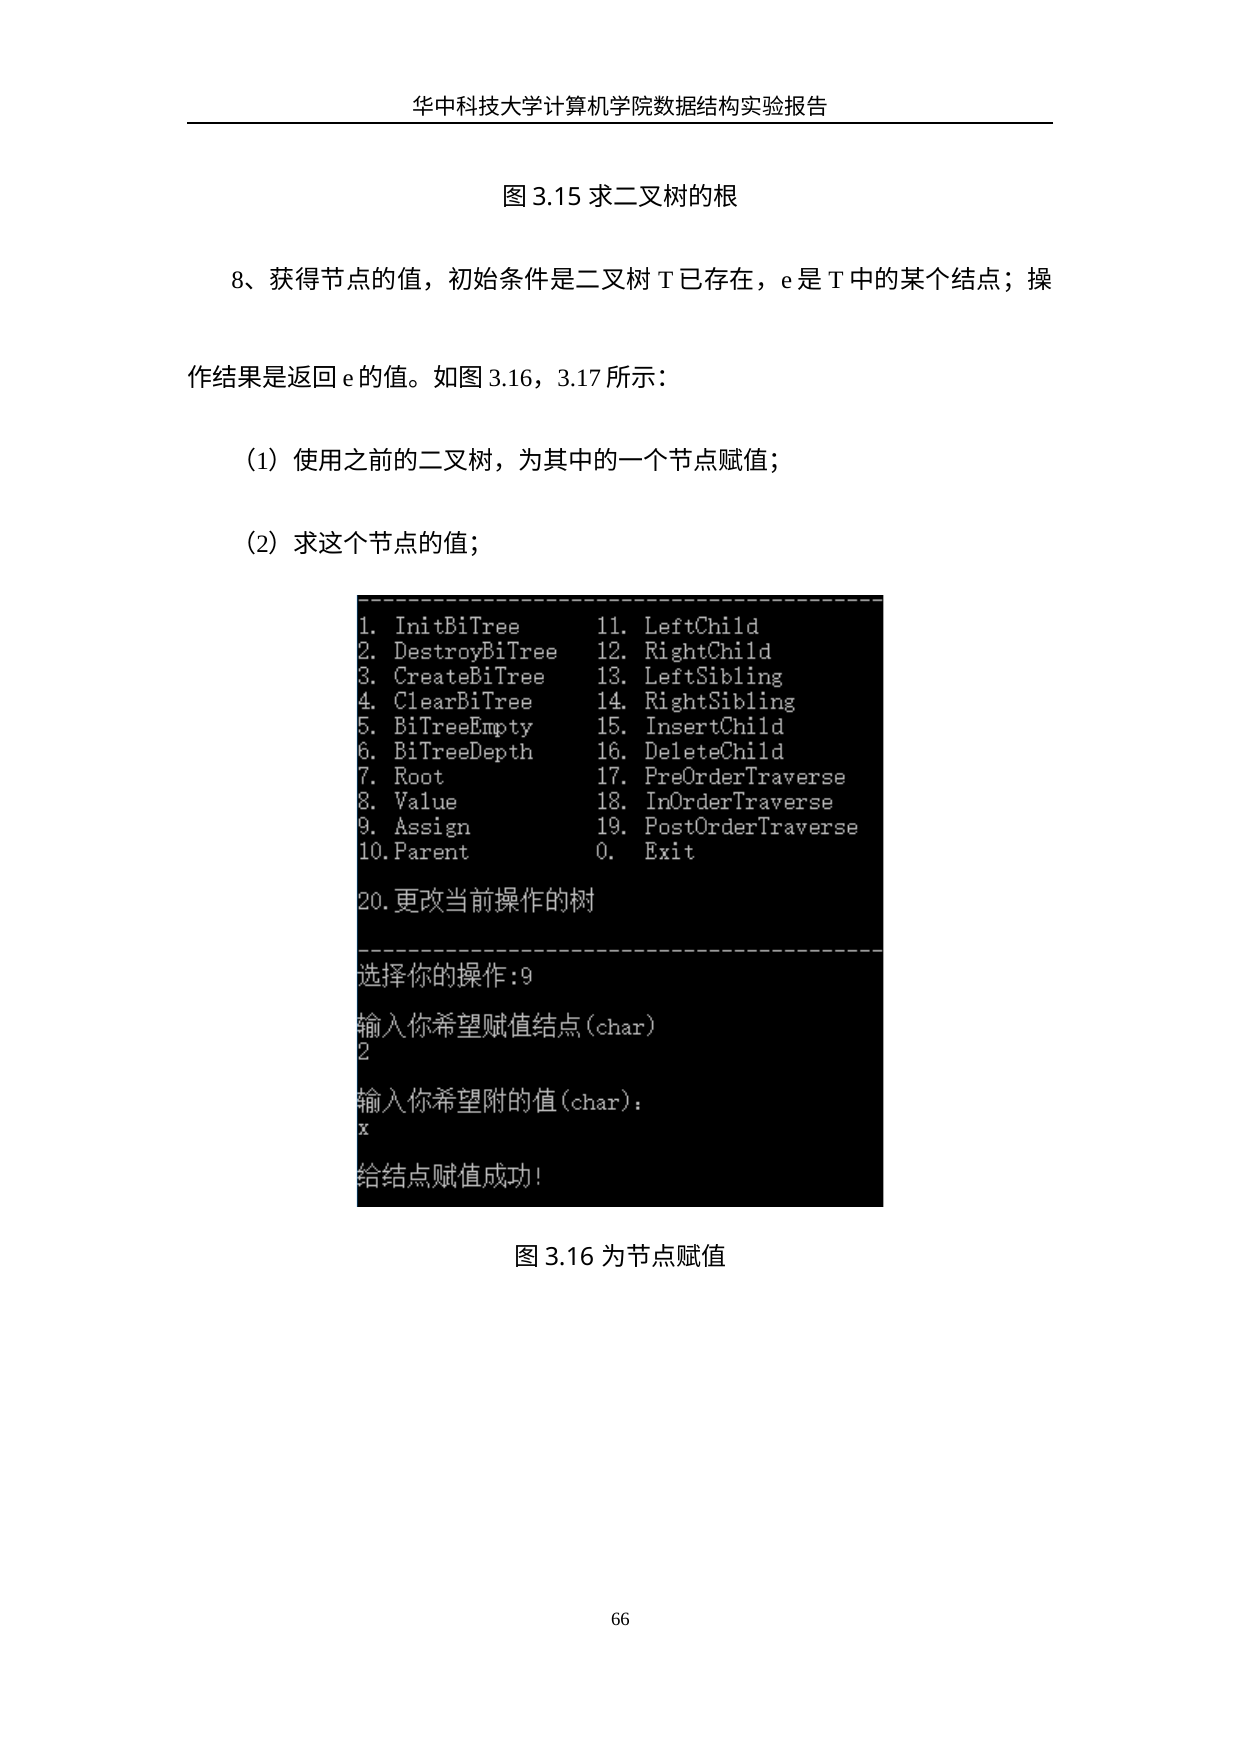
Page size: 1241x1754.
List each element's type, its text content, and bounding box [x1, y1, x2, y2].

text （1）使用之前的二叉树，为其中的一个节点赋值； [187, 426, 1053, 491]
text （2）求这个节点的值； [187, 509, 1053, 574]
picture [356, 595, 884, 1207]
text 8、获得节点的值，初始条件是二叉树T已存在，e是T中的某个结点；操作结果是返回e的值。如图3.16，3.17所示： [187, 245, 1053, 408]
text 图3.15 求二叉树的根 [187, 162, 1053, 227]
text 图3.16 为节点赋值 [187, 1222, 1053, 1287]
